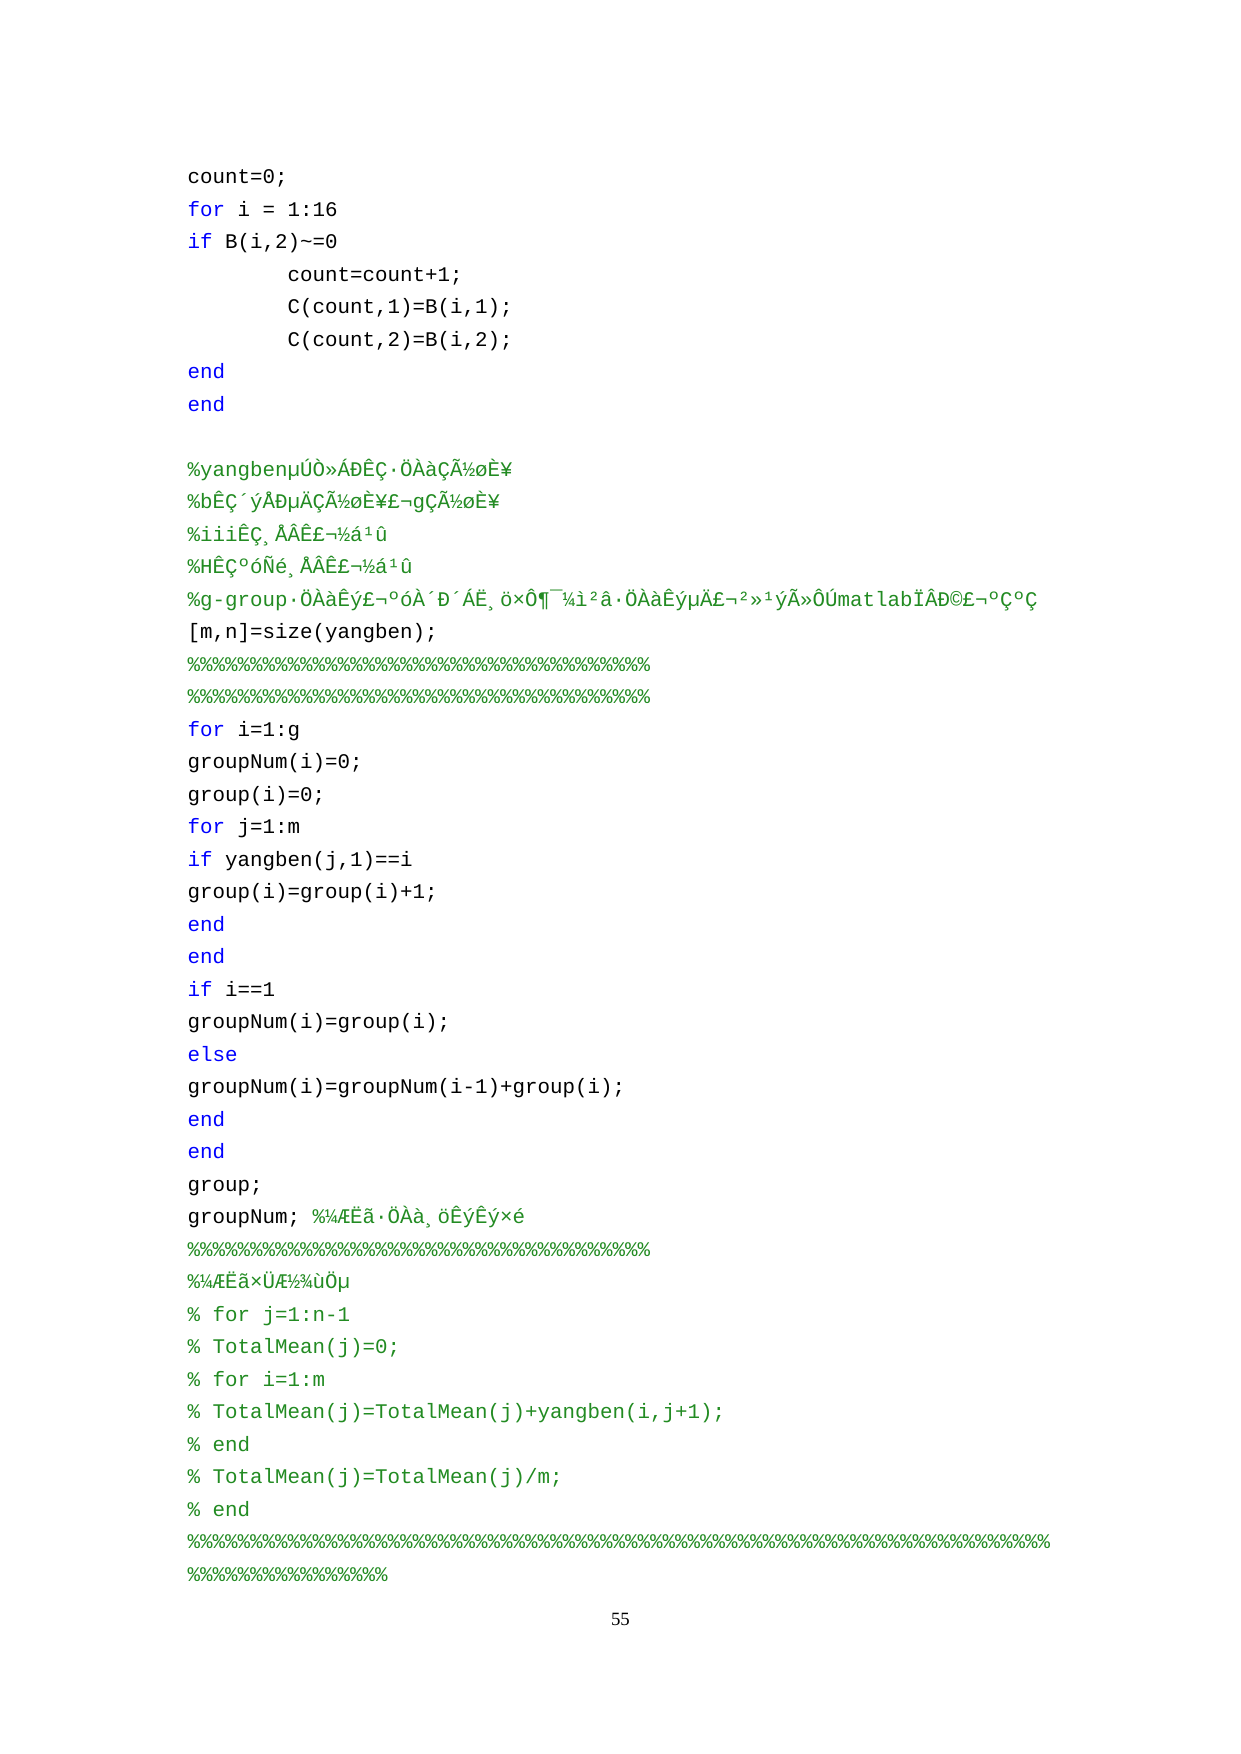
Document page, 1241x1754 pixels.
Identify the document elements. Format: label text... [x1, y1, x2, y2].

text % TotalMean(j)=TotalMean(j)/m; [187, 1462, 1053, 1494]
text groupNum(i)=group(i); [187, 1007, 1053, 1039]
text % end [187, 1429, 1053, 1462]
text group(i)=group(i)+1; [187, 877, 1053, 909]
text end [187, 1104, 1053, 1137]
text %g-group·ÖÀàÊý£¬ºóÀ´Ð´ÁË¸ö×Ô¶¯¼ì²â·ÖÀàÊýµÄ£¬²»¹ýÃ»ÔÚmatlabÏÂÐ©£¬ºÇºÇ [187, 584, 1053, 617]
text end [187, 1137, 1053, 1169]
text C(count,1)=B(i,1); [187, 292, 1053, 324]
text end [187, 389, 1053, 422]
text count=0; [187, 162, 1053, 194]
text %¼ÆËã×ÜÆ½¾ùÖµ [187, 1267, 1053, 1299]
text %bÊÇ´ýÅÐµÄÇÃ½øÈ¥£¬gÇÃ½øÈ¥ [187, 487, 1053, 519]
text groupNum(i)=0; [187, 747, 1053, 779]
text end [187, 942, 1053, 974]
text if i==1 [187, 974, 1053, 1007]
text % TotalMean(j)=0; [187, 1332, 1053, 1364]
text C(count,2)=B(i,2); [187, 324, 1053, 357]
text % for i=1:m [187, 1364, 1053, 1397]
text %%%%%%%%%%%%%%%%%%%%%%%%%%%%%%%%%%%%%%%%%%%%%%%%%%%%%%%%%%%%%%%%%%%%%%%%%%%%%%%%%%%%% [187, 1527, 1053, 1592]
text % TotalMean(j)=TotalMean(j)+yangben(i,j+1); [187, 1397, 1053, 1429]
text % for j=1:n-1 [187, 1299, 1053, 1332]
text if B(i,2)~=0 [187, 227, 1053, 259]
text %%%%%%%%%%%%%%%%%%%%%%%%%%%%%%%%%%%%% [187, 682, 1053, 714]
text for j=1:m [187, 812, 1053, 844]
text groupNum(i)=groupNum(i-1)+group(i); [187, 1072, 1053, 1104]
text %iiiÊÇ¸ÅÂÊ£¬½á¹û [187, 519, 1053, 552]
text else [187, 1039, 1053, 1072]
text % end [187, 1494, 1053, 1527]
text count=count+1; [187, 259, 1053, 292]
text %%%%%%%%%%%%%%%%%%%%%%%%%%%%%%%%%%%%% [187, 649, 1053, 682]
text end [187, 909, 1053, 942]
text [m,n]=size(yangben); [187, 617, 1053, 649]
text %yangbenµÚÒ»ÁÐÊÇ·ÖÀàÇÃ½øÈ¥ [187, 454, 1053, 487]
text group; [187, 1169, 1053, 1202]
text for i = 1:16 [187, 194, 1053, 227]
text for i=1:g [187, 714, 1053, 747]
text %%%%%%%%%%%%%%%%%%%%%%%%%%%%%%%%%%%%% [187, 1234, 1053, 1267]
text if yangben(j,1)==i [187, 844, 1053, 877]
text %HÊÇºóÑé¸ÅÂÊ£¬½á¹û [187, 552, 1053, 584]
text end [187, 357, 1053, 389]
text groupNum; %¼ÆËã·ÖÀà¸öÊýÊý×é [187, 1202, 1053, 1234]
text group(i)=0; [187, 779, 1053, 812]
